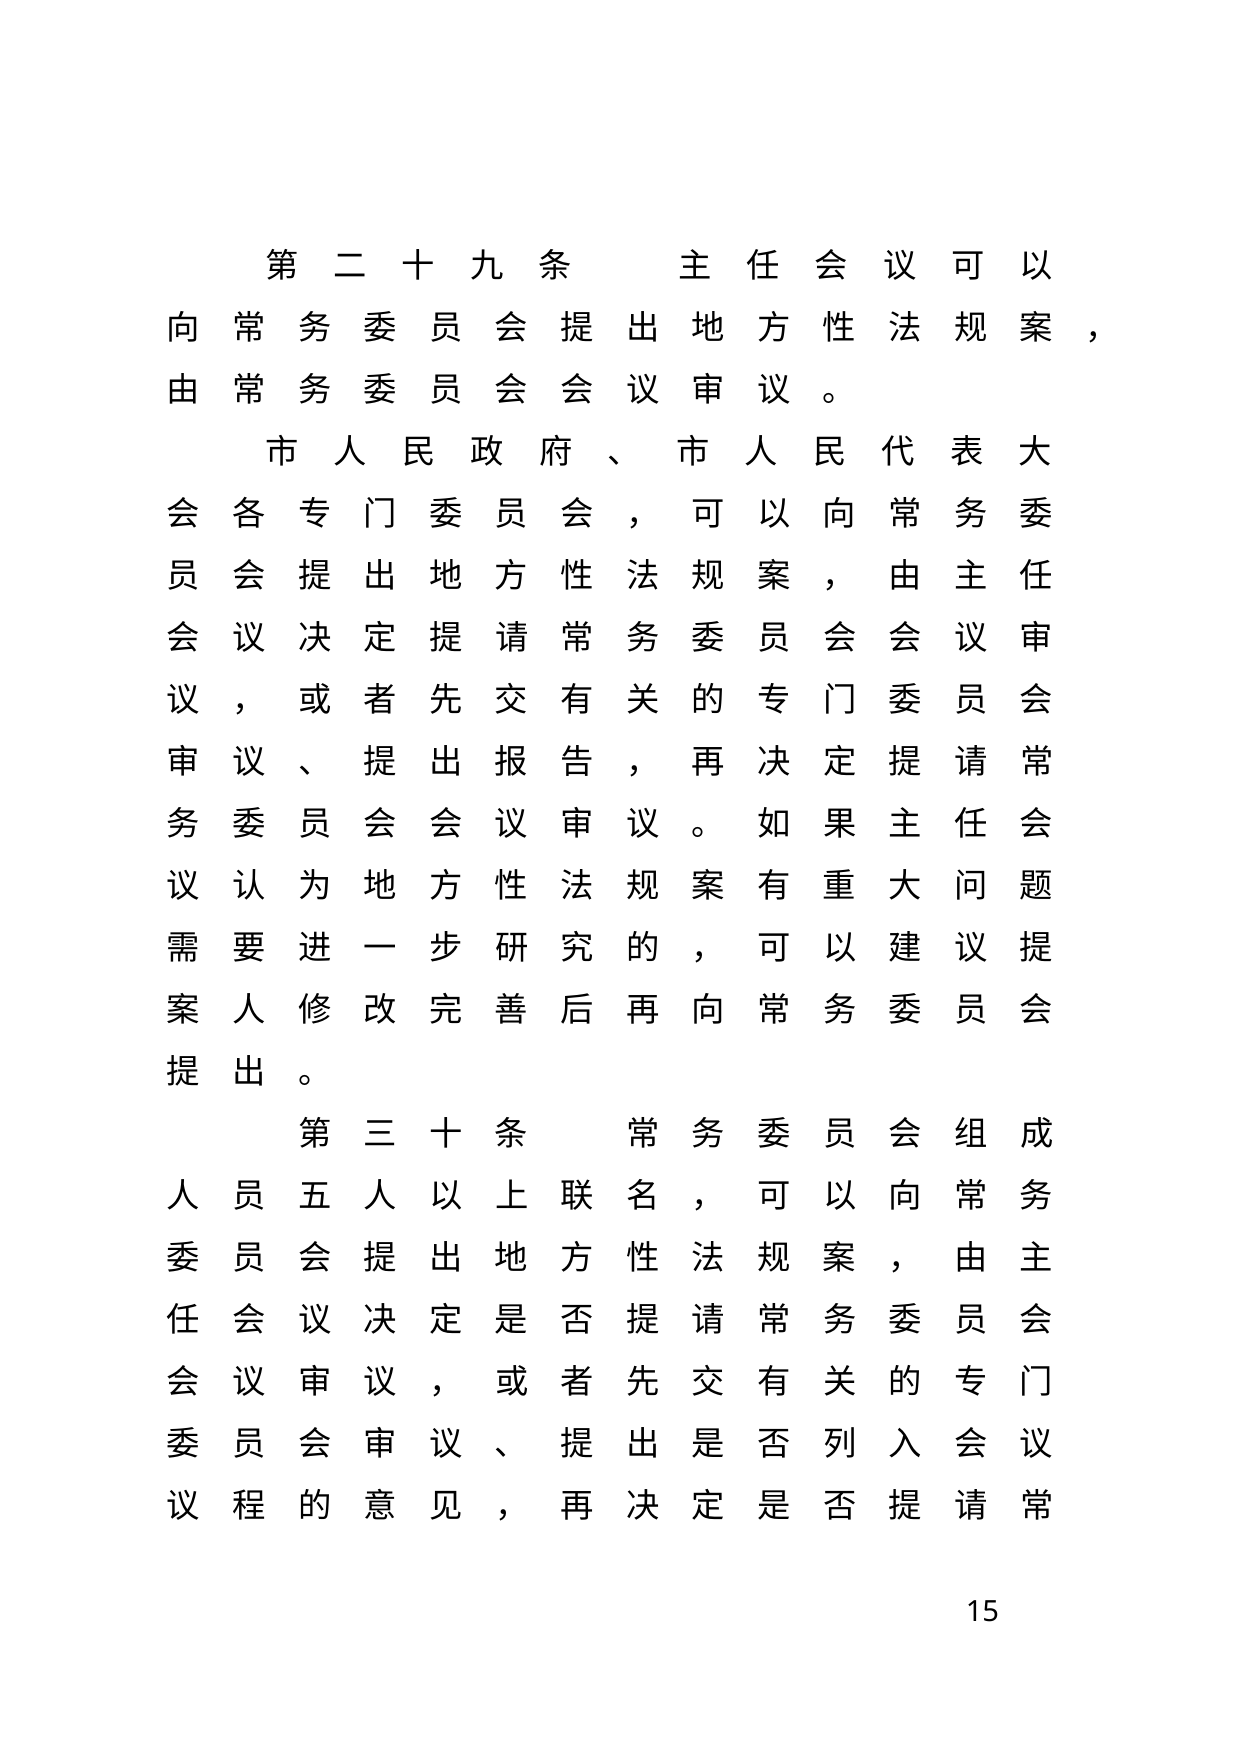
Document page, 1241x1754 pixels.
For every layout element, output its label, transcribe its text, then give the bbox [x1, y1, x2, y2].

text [167, 1100, 1085, 1534]
text 市人民政府、市人民代表大会各专门委员会，可以向常务委员会提出地方性法规案，由主任会议决定提请常务委员会会议审议，或者先交有关的专门委员会审议、提出报告，再决定提请常务委员会会议审议。如果主任会议认为地方性法规案有重大问题需要进一步研究的，可以建议提案人修改完善后再向常务委员会提出。 [167, 418, 1085, 1100]
text 第二十九条 主任会议可以向常务委员会提出地方性法规案，由常务委员会会议审议。 [167, 232, 1085, 418]
